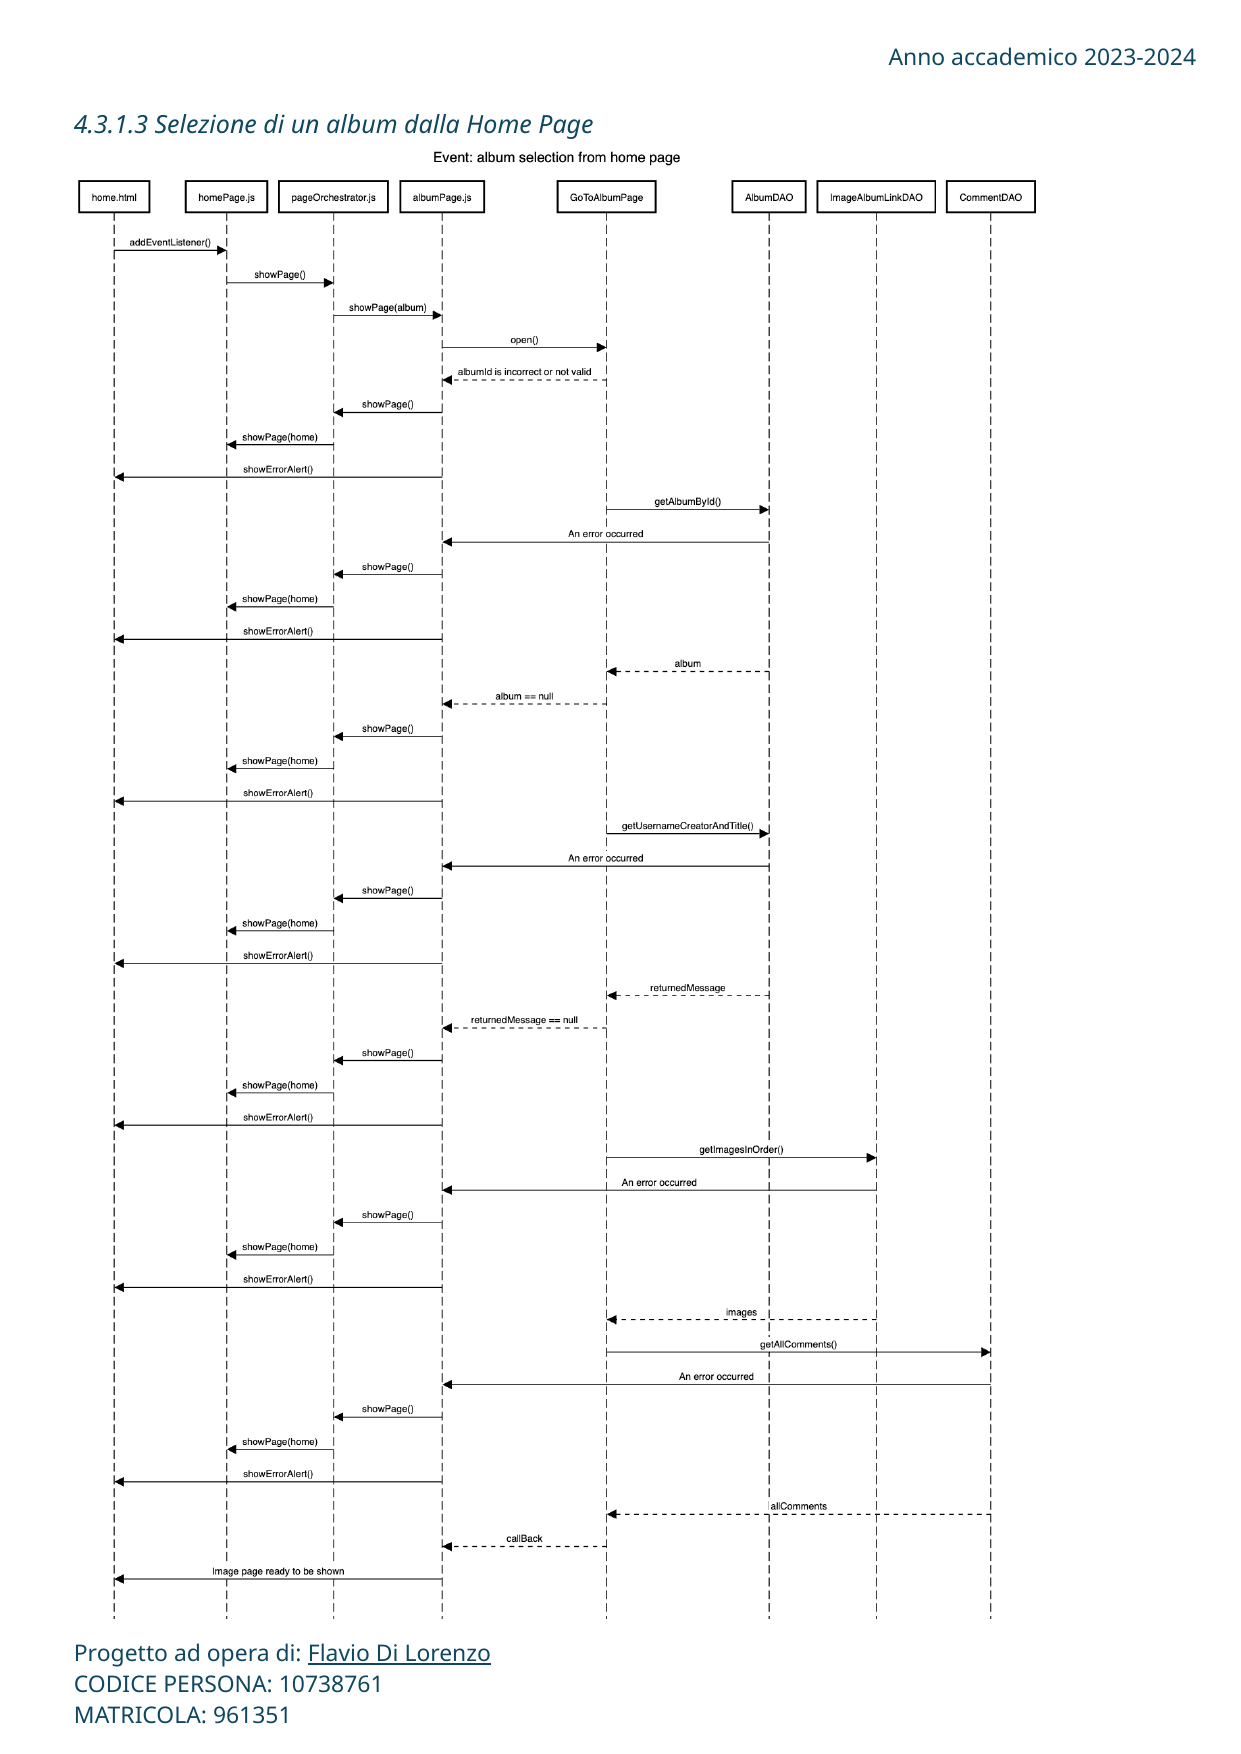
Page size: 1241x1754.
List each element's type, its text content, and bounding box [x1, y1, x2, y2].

picture [73, 145, 1040, 1619]
subtitle 4.3.1.3 Selezione di un album dalla Home Page [74, 107, 1152, 141]
